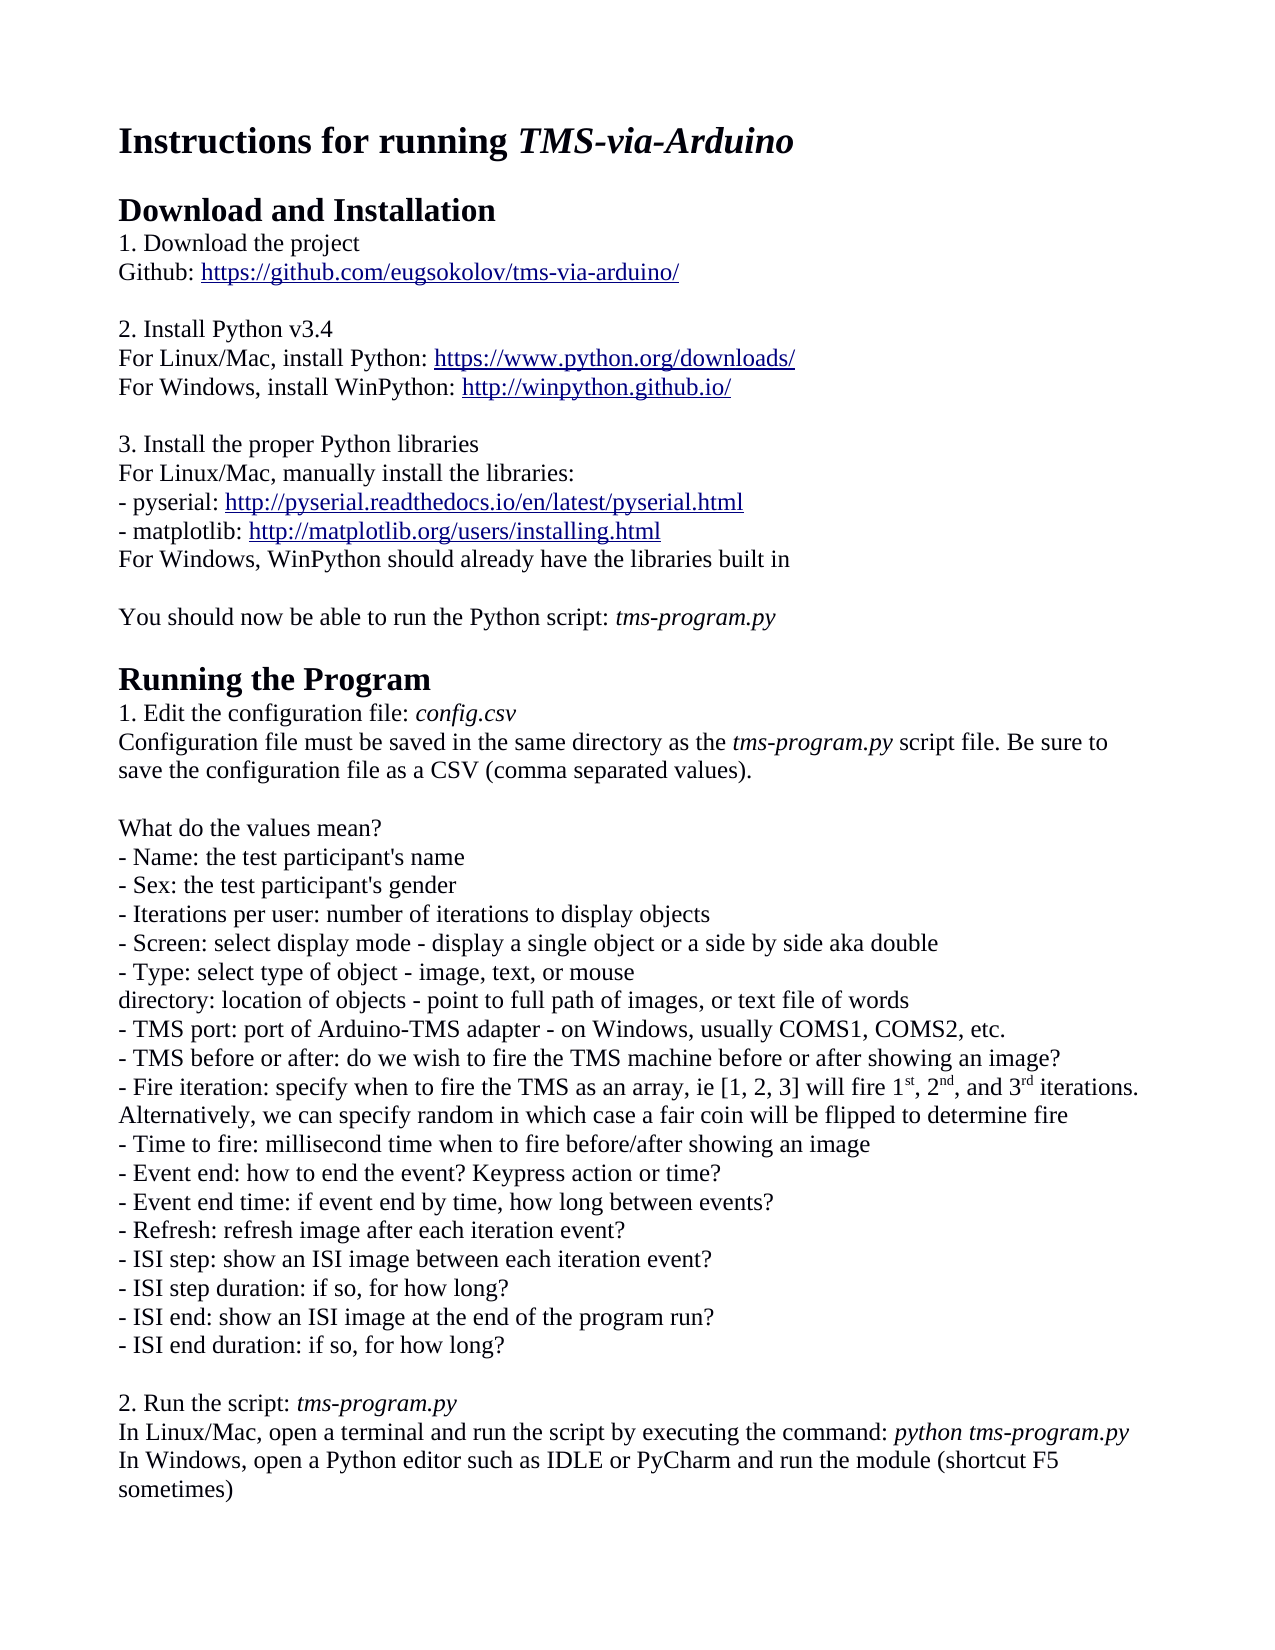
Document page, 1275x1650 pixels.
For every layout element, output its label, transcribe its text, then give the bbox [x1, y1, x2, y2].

text directory: location of objects - point to full path of images, or text file of words [118, 985, 1157, 1014]
text - ISI step duration: if so, for how long? [118, 1273, 1157, 1302]
text In Linux/Mac, open a terminal and run the script by executing the command: python tms-program.py [118, 1417, 1157, 1445]
text - Fire iteration: specify when to fire the TMS as an array, ie [1, 2, 3] will fire 1st, 2nd, and 3rd iterations. Alternatively, we can specify random in which case a fair coin will be flipped to determine fire [118, 1072, 1157, 1129]
text Running the Program [118, 659, 1157, 698]
text Github: https://github.com/eugsokolov/tms-via-arduino/ [118, 257, 1157, 286]
text - Event end time: if event end by time, how long between events? [118, 1187, 1157, 1215]
text Download and Installation [118, 190, 1157, 228]
text For Linux/Mac, install Python: https://www.python.org/downloads/ [118, 343, 1157, 372]
text 1. Download the project [118, 228, 1157, 257]
text Instructions for running TMS-via-Arduino [118, 118, 1157, 161]
text 1. Edit the configuration file: config.csv [118, 698, 1157, 727]
text 2. Run the script: tms-program.py [118, 1388, 1157, 1417]
text - Name: the test participant's name [118, 842, 1157, 870]
text - TMS port: port of Arduino-TMS adapter - on Windows, usually COMS1, COMS2, etc. [118, 1014, 1157, 1043]
text For Windows, WinPython should already have the libraries built in [118, 544, 1157, 573]
text Configuration file must be saved in the same directory as the tms-program.py script file. Be sure to save the configuration file as a CSV (comma separated values). [118, 727, 1157, 784]
text - Refresh: refresh image after each iteration event? [118, 1215, 1157, 1244]
text - Screen: select display mode - display a single object or a side by side aka double [118, 928, 1157, 957]
text 2. Install Python v3.4 [118, 314, 1157, 343]
text - pyserial: http://pyserial.readthedocs.io/en/latest/pyserial.html [118, 487, 1157, 516]
text - ISI end: show an ISI image at the end of the program run? [118, 1302, 1157, 1330]
text For Linux/Mac, manually install the libraries: [118, 458, 1157, 487]
text - TMS before or after: do we wish to fire the TMS machine before or after showing an image? [118, 1043, 1157, 1072]
text - Iterations per user: number of iterations to display objects [118, 899, 1157, 928]
text 3. Install the proper Python libraries [118, 429, 1157, 458]
text For Windows, install WinPython: http://winpython.github.io/ [118, 372, 1157, 401]
text What do the values mean? [118, 813, 1157, 842]
text - ISI step: show an ISI image between each iteration event? [118, 1244, 1157, 1273]
text - Event end: how to end the event? Keypress action or time? [118, 1158, 1157, 1187]
text - Time to fire: millisecond time when to fire before/after showing an image [118, 1129, 1157, 1158]
text - Sex: the test participant's gender [118, 870, 1157, 899]
text - Type: select type of object - image, text, or mouse [118, 957, 1157, 985]
text You should now be able to run the Python script: tms-program.py [118, 602, 1157, 631]
text - matplotlib: http://matplotlib.org/users/installing.html [118, 516, 1157, 544]
text In Windows, open a Python editor such as IDLE or PyCharm and run the module (shortcut F5 sometimes) [118, 1445, 1157, 1503]
text - ISI end duration: if so, for how long? [118, 1330, 1157, 1359]
